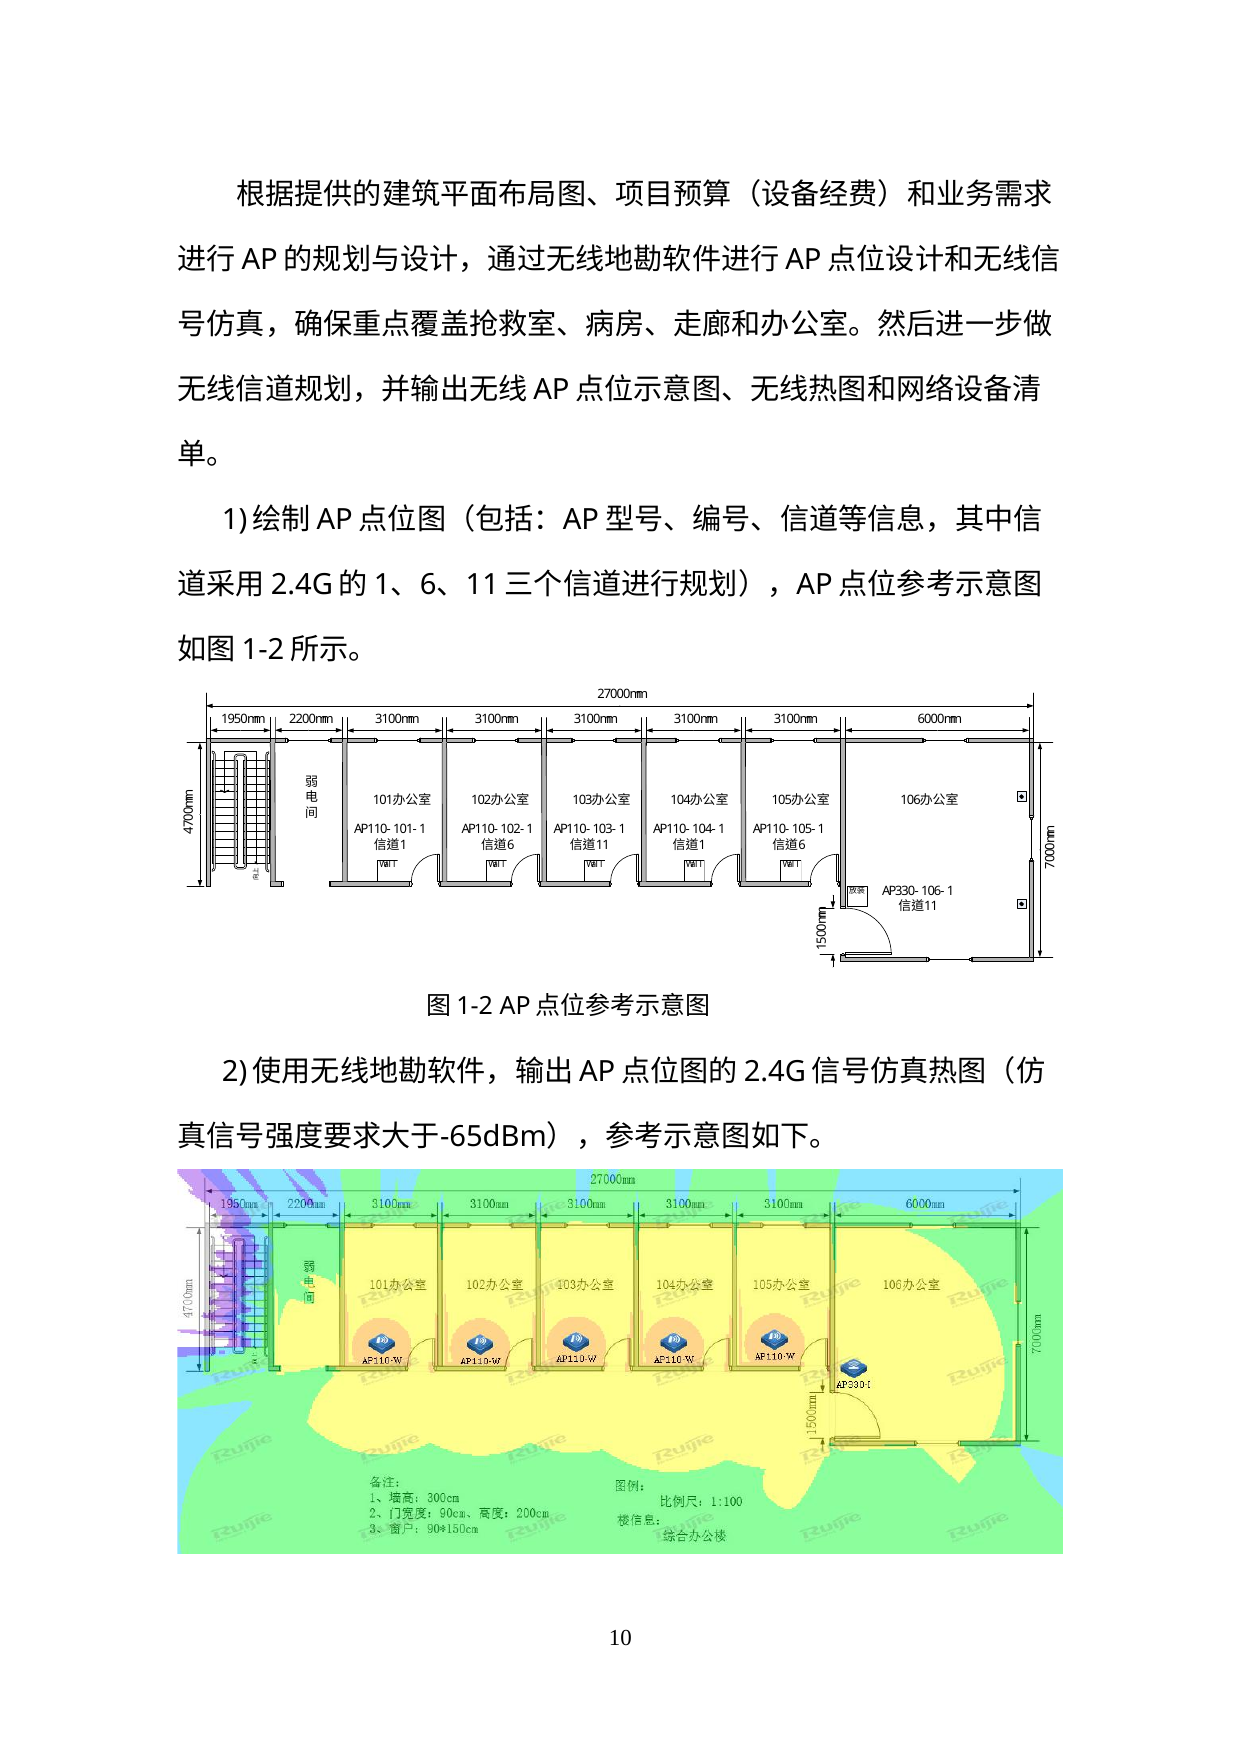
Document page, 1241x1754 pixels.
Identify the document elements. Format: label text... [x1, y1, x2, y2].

list 使用无线地勘软件，输出AP点位图的2.4G信号仿真热图（仿真信号强度要求大于-65dBm），参考示意图如下。 [177, 1036, 1063, 1166]
picture [177, 1169, 1063, 1554]
text 图1-2 AP点位参考示意图 [74, 971, 1063, 1036]
text 根据提供的建筑平面布局图、项目预算（设备经费）和业务需求进行AP的规划与设计，通过无线地勘软件进行AP点位设计和无线信号仿真，确保重点覆盖抢救室、病房、走廊和办公室。然后进一步做无线信道规划，并输出无线AP点位示意图、无线热图和网络设备清单。 [177, 159, 1063, 484]
list 绘制AP点位图（包括：AP型号、编号、信道等信息，其中信道采用2.4G的1、6、11三个信道进行规划），AP点位参考示意图如图1-2所示。 [177, 484, 1063, 679]
